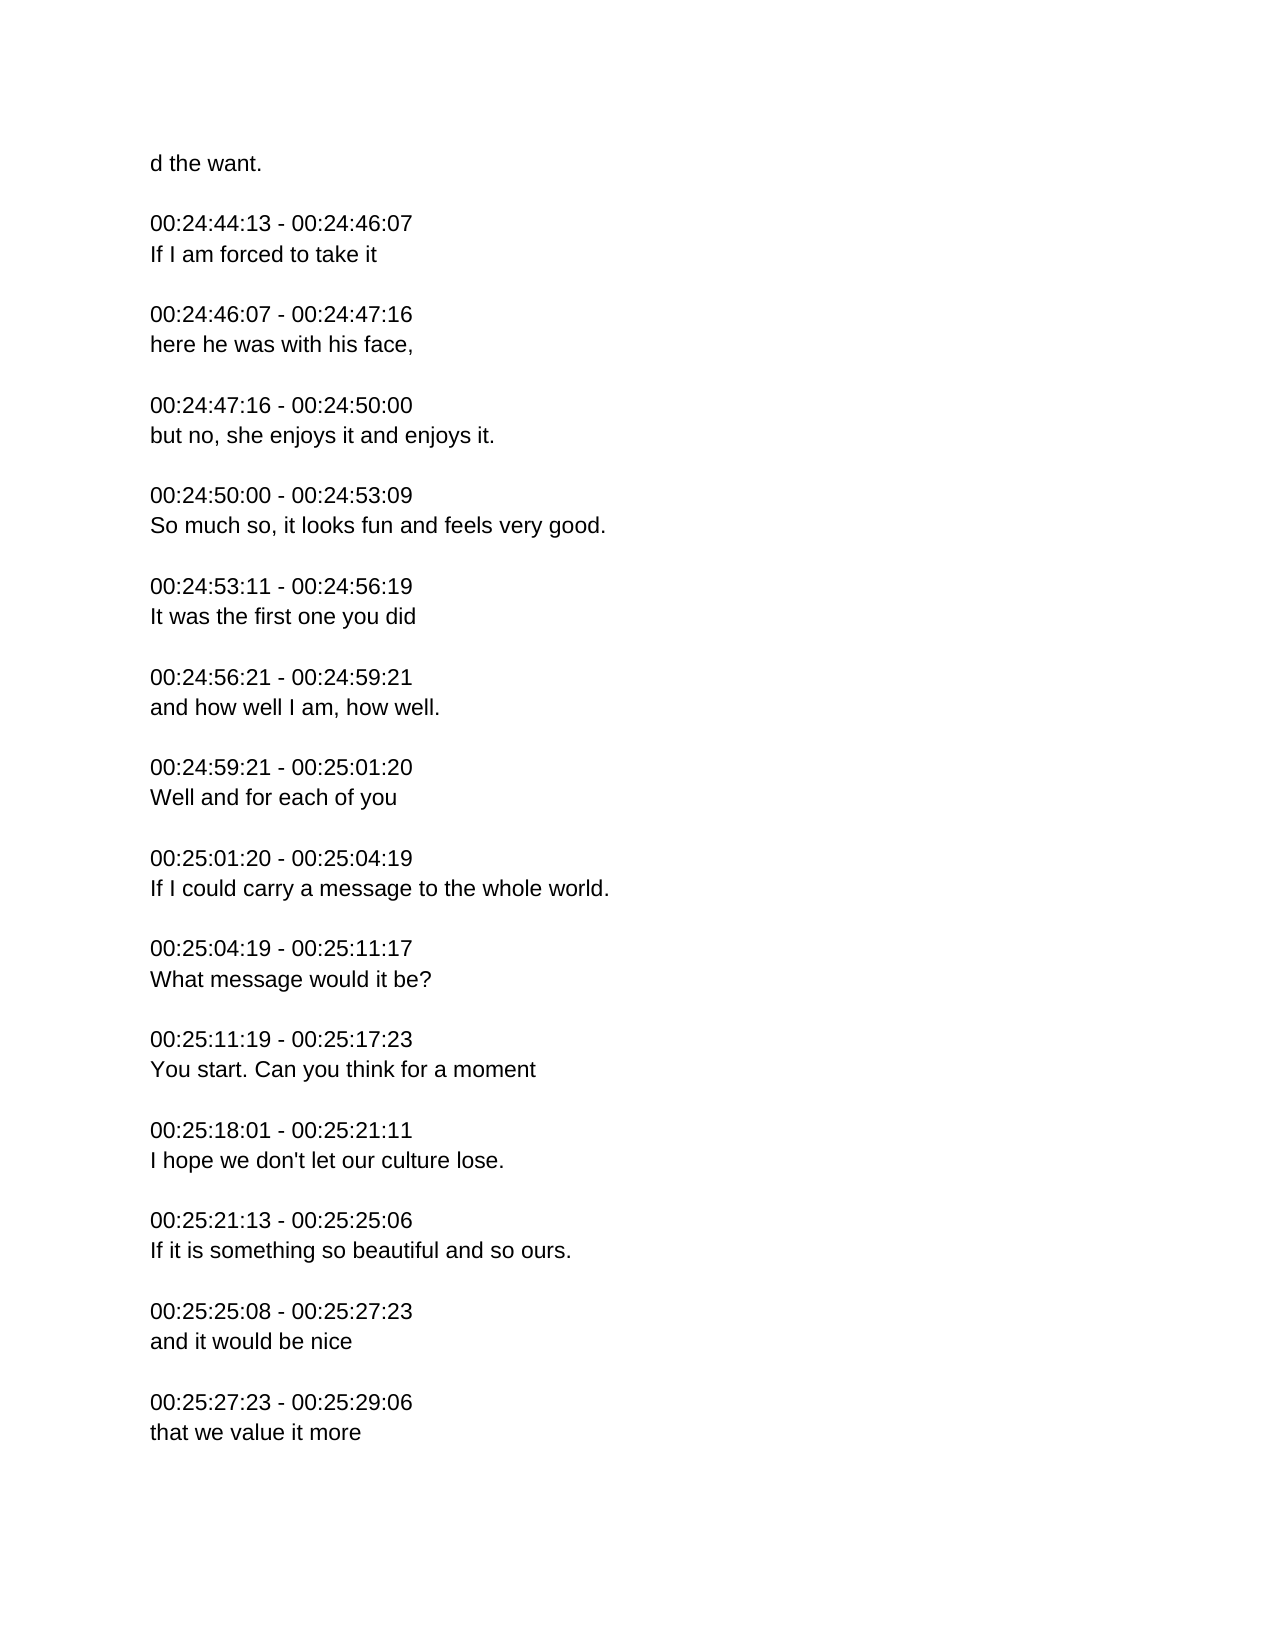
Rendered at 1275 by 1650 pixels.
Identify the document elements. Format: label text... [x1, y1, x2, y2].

text 00:25:27:23 - 00:25:29:06 [150, 1388, 1125, 1415]
text If I could carry a message to the whole world. [150, 875, 1125, 901]
text What message would it be? [150, 966, 1125, 992]
text 00:24:44:13 - 00:24:46:07 [150, 210, 1125, 237]
text but no, she enjoys it and enjoys it. [150, 422, 1125, 448]
text 00:24:50:00 - 00:24:53:09 [150, 482, 1125, 509]
text and how well I am, how well. [150, 694, 1125, 720]
text that we value it more [150, 1419, 1125, 1445]
text d the want. [150, 150, 1125, 176]
text If it is something so beautiful and so ours. [150, 1237, 1125, 1264]
text If I am forced to take it [150, 241, 1125, 267]
text 00:24:47:16 - 00:24:50:00 [150, 392, 1125, 418]
text It was the first one you did [150, 603, 1125, 629]
text 00:25:25:08 - 00:25:27:23 [150, 1298, 1125, 1324]
text Well and for each of you [150, 784, 1125, 811]
text You start. Can you think for a moment [150, 1056, 1125, 1083]
text 00:25:04:19 - 00:25:11:17 [150, 935, 1125, 962]
text 00:24:53:11 - 00:24:56:19 [150, 573, 1125, 599]
text 00:25:01:20 - 00:25:04:19 [150, 845, 1125, 871]
text and it would be nice [150, 1328, 1125, 1354]
text 00:24:46:07 - 00:24:47:16 [150, 301, 1125, 327]
text 00:24:56:21 - 00:24:59:21 [150, 663, 1125, 690]
text here he was with his face, [150, 331, 1125, 358]
text I hope we don't let our culture lose. [150, 1147, 1125, 1173]
text 00:25:11:19 - 00:25:17:23 [150, 1026, 1125, 1052]
text 00:24:59:21 - 00:25:01:20 [150, 754, 1125, 781]
text So much so, it looks fun and feels very good. [150, 512, 1125, 539]
text 00:25:18:01 - 00:25:21:11 [150, 1117, 1125, 1143]
text 00:25:21:13 - 00:25:25:06 [150, 1207, 1125, 1234]
